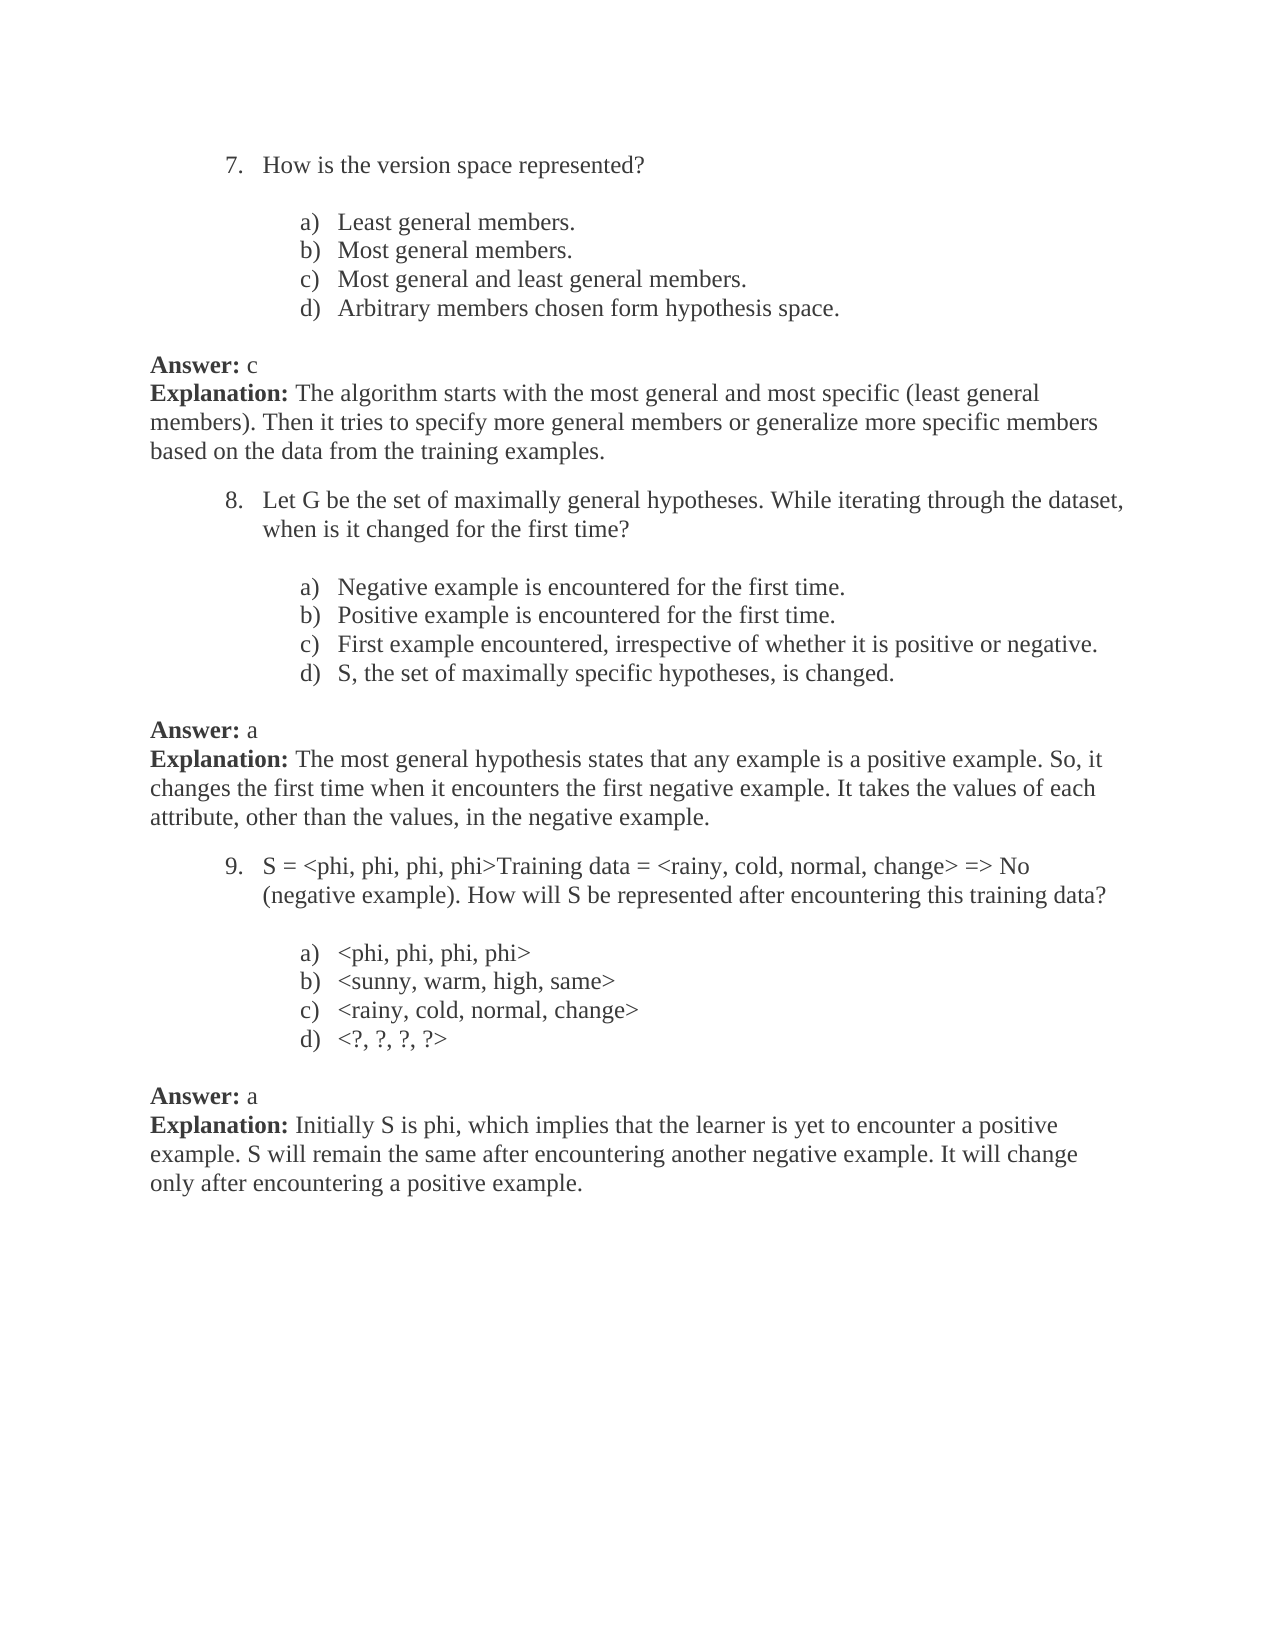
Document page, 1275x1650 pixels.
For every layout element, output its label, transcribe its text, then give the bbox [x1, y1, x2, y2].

list <sunny, warm, high, same> [300, 966, 1125, 995]
list <rainy, cold, normal, change> [300, 995, 1125, 1024]
list Most general and least general members. [300, 264, 1125, 293]
list <?, ?, ?, ?> [300, 1024, 1125, 1081]
text Answer: a Explanation: The most general hypothesis states that any example is a positive example. So, it changes the first time when it encounters the first negative example. It takes the values of each attribute, other than the values, in the negative example. [150, 716, 1125, 831]
text Answer: a Explanation: Initially S is phi, which implies that the learner is yet to encounter a positive example. S will remain the same after encountering another negative example. It will change only after encountering a positive example. [150, 1081, 1125, 1196]
list S, the set of maximally specific hypotheses, is changed. [300, 658, 1125, 687]
list Positive example is encountered for the first time. [300, 601, 1125, 629]
list <phi, phi, phi, phi> [300, 938, 1125, 966]
list Negative example is encountered for the first time. [300, 572, 1125, 601]
list Least general members. [300, 207, 1125, 236]
list S = <phi, phi, phi, phi>Training data = <rainy, cold, normal, change> => No (negative example). How will S be represented after encountering this training data? [225, 851, 1125, 909]
list Let G be the set of maximally general hypotheses. While iterating through the dataset, when is it changed for the first time? [225, 486, 1125, 543]
text Answer: c Explanation: The algorithm starts with the most general and most specific (least general members). Then it tries to specify more general members or generalize more specific members based on the data from the training examples. [150, 350, 1125, 465]
list Most general members. [300, 236, 1125, 264]
list Arbitrary members chosen form hypothesis space. [300, 293, 1125, 350]
list How is the version space represented? [225, 150, 1125, 207]
list First example encountered, irrespective of whether it is positive or negative. [300, 629, 1125, 658]
